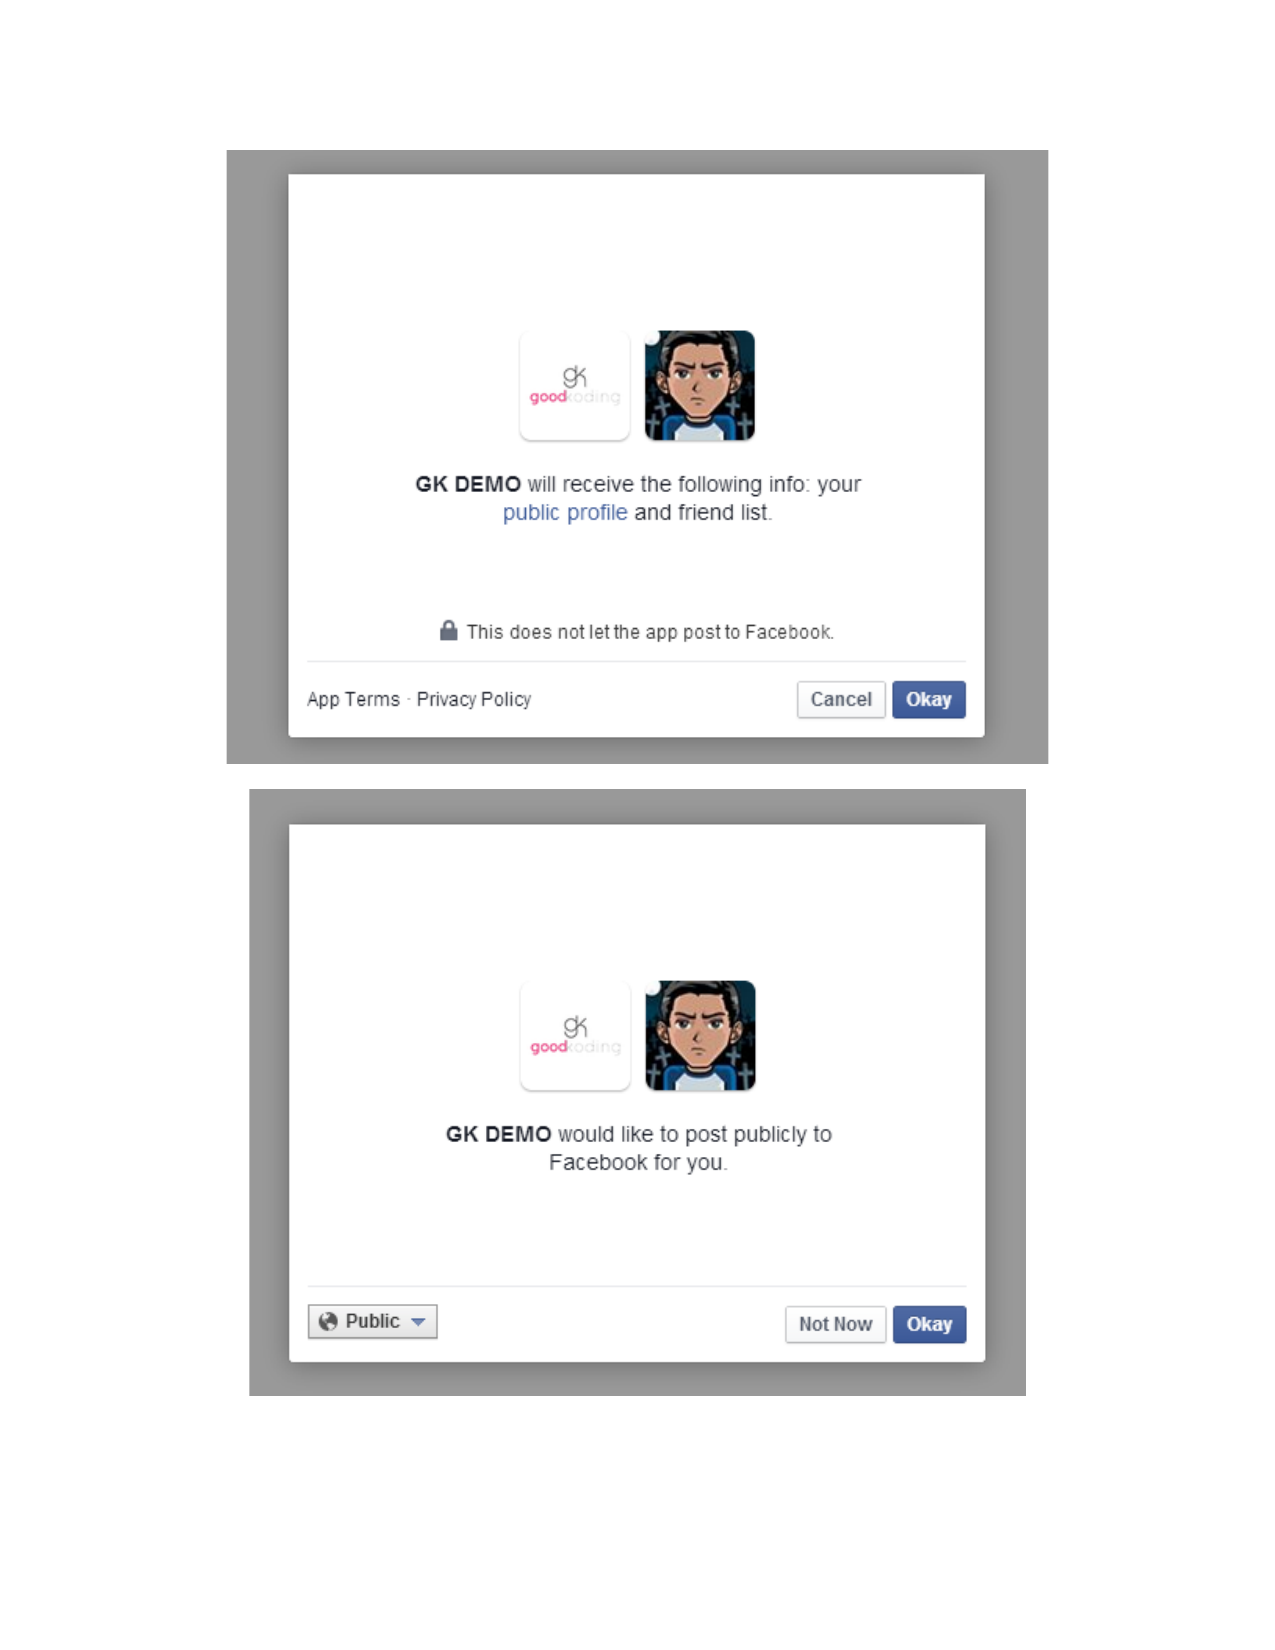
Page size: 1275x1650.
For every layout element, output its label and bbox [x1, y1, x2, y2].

picture [226, 150, 1049, 764]
picture [249, 789, 1026, 1396]
